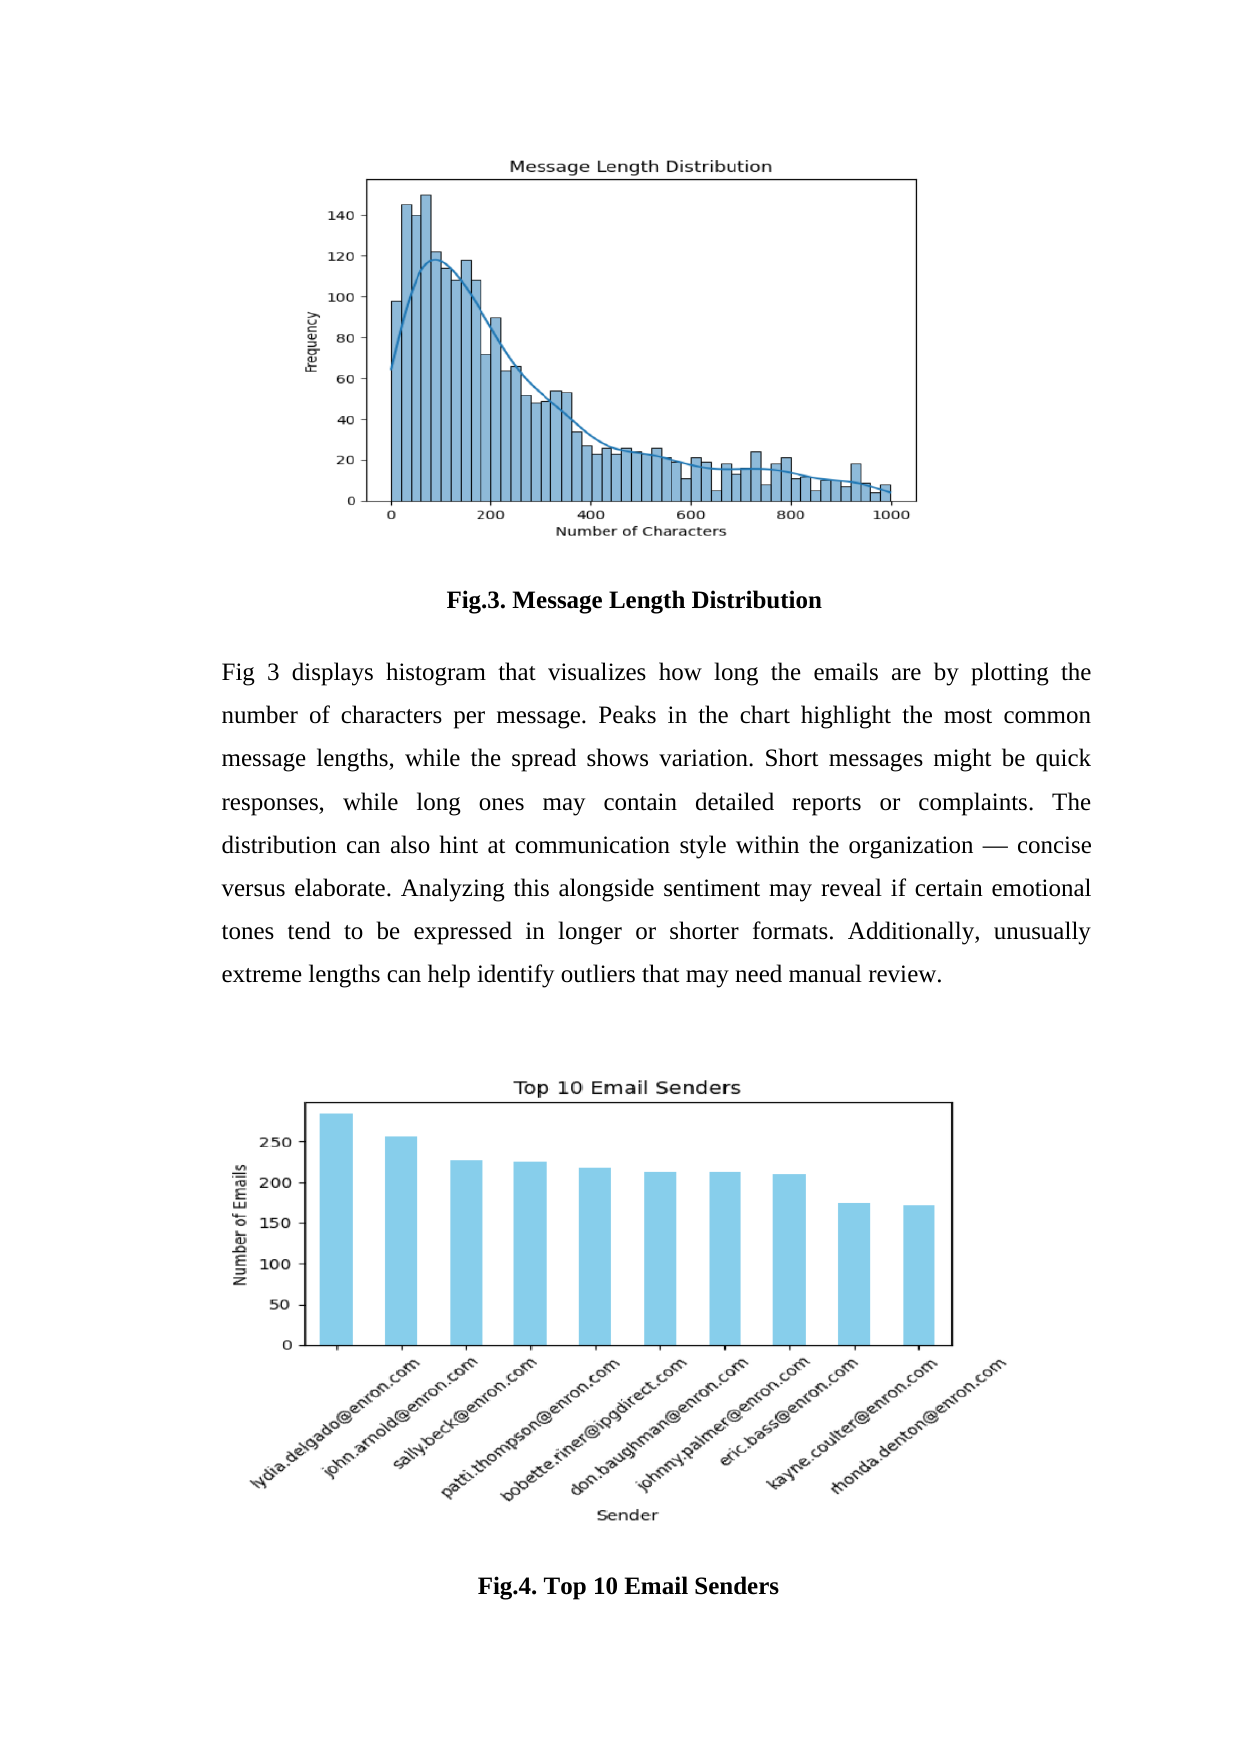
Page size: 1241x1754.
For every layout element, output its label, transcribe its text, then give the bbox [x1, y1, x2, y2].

text Fig.4. Top 10 Email Senders [221, 1571, 1092, 1599]
text Fig 3 displays histogram that visualizes how long the emails are by plotting the number of characters per message. Peaks in the chart highlight the most common message lengths, while the spread shows variation. Short messages might be quick responses, while long ones may contain detailed reports or complaints. The distribution can also hint at communication style within the organization — concise versus elaborate. Analyzing this alongside sentiment may reveal if certain emotional tones tend to be expressed in longer or shorter formats. Additionally, unusually extreme lengths can help identify outliers that may need manual review. [221, 657, 1092, 988]
text Fig.3. Message Length Distribution [221, 585, 1092, 614]
